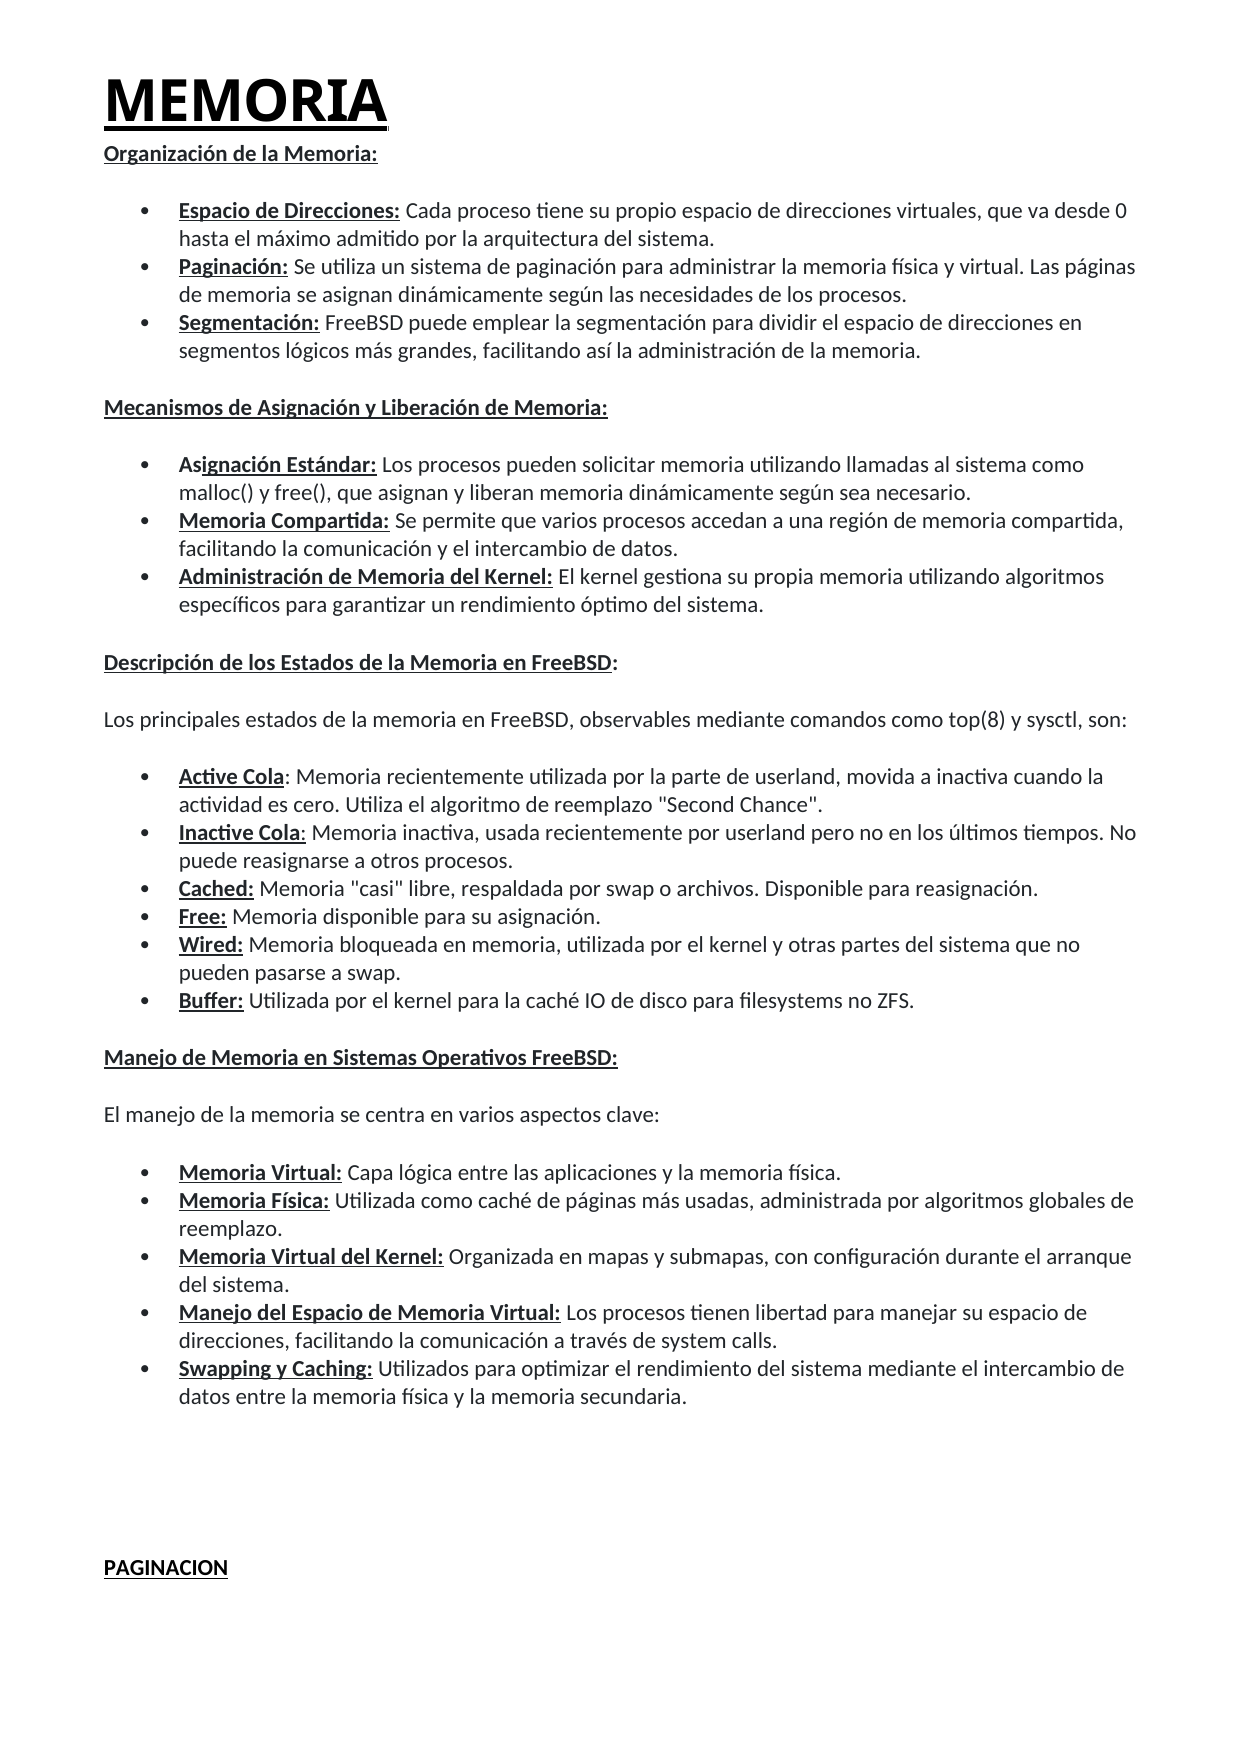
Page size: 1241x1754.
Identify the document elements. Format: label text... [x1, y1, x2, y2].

list Segmentación: FreeBSD puede emplear la segmentación para dividir el espacio de direcciones en segmentos lógicos más grandes, facilitando así la administración de la memoria. [141, 308, 1152, 364]
list Buffer: Utilizada por el kernel para la caché IO de disco para filesystems no ZFS. [141, 986, 1152, 1014]
list Asignación Estándar: Los procesos pueden solicitar memoria utilizando llamadas al sistema como malloc() y free(), que asignan y liberan memoria dinámicamente según sea necesario. [141, 450, 1152, 506]
text El manejo de la memoria se centra en varios aspectos clave: [103, 1101, 1152, 1128]
text Manejo de Memoria en Sistemas Operativos FreeBSD: [103, 1043, 1152, 1071]
list Memoria Física: Utilizada como caché de páginas más usadas, administrada por algoritmos globales de reemplazo. [141, 1186, 1152, 1242]
text Organización de la Memoria: [103, 139, 1152, 167]
text PAGINACION [103, 1553, 1152, 1581]
list Inactive Cola: Memoria inactiva, usada recientemente por userland pero no en los últimos tiempos. No puede reasignarse a otros procesos. [141, 818, 1152, 874]
list Memoria Virtual del Kernel: Organizada en mapas y submapas, con configuración durante el arranque del sistema. [141, 1242, 1152, 1298]
list Espacio de Direcciones: Cada proceso tiene su propio espacio de direcciones virtuales, que va desde 0 hasta el máximo admitido por la arquitectura del sistema. [141, 196, 1152, 252]
title MEMORIA [103, 59, 1152, 139]
text Descripción de los Estados de la Memoria en FreeBSD: [103, 648, 1152, 676]
list Manejo del Espacio de Memoria Virtual: Los procesos tienen libertad para manejar su espacio de direcciones, facilitando la comunicación a través de system calls. [141, 1298, 1152, 1354]
list Active Cola: Memoria recientemente utilizada por la parte de userland, movida a inactiva cuando la actividad es cero. Utiliza el algoritmo de reemplazo "Second Chance". [141, 762, 1152, 818]
list Administración de Memoria del Kernel: El kernel gestiona su propia memoria utilizando algoritmos específicos para garantizar un rendimiento óptimo del sistema. [141, 562, 1152, 618]
list Cached: Memoria "casi" libre, respaldada por swap o archivos. Disponible para reasignación. [141, 874, 1152, 902]
list Swapping y Caching: Utilizados para optimizar el rendimiento del sistema mediante el intercambio de datos entre la memoria física y la memoria secundaria. [141, 1354, 1152, 1410]
list Free: Memoria disponible para su asignación. [141, 902, 1152, 930]
list Wired: Memoria bloqueada en memoria, utilizada por el kernel y otras partes del sistema que no pueden pasarse a swap. [141, 930, 1152, 986]
list Memoria Compartida: Se permite que varios procesos accedan a una región de memoria compartida, facilitando la comunicación y el intercambio de datos. [141, 506, 1152, 562]
text Mecanismos de Asignación y Liberación de Memoria: [103, 393, 1152, 421]
text Los principales estados de la memoria en FreeBSD, observables mediante comandos como top(8) y sysctl, son: [103, 705, 1152, 733]
list Memoria Virtual: Capa lógica entre las aplicaciones y la memoria física. [141, 1158, 1152, 1186]
list Paginación: Se utiliza un sistema de paginación para administrar la memoria física y virtual. Las páginas de memoria se asignan dinámicamente según las necesidades de los procesos. [141, 252, 1152, 308]
